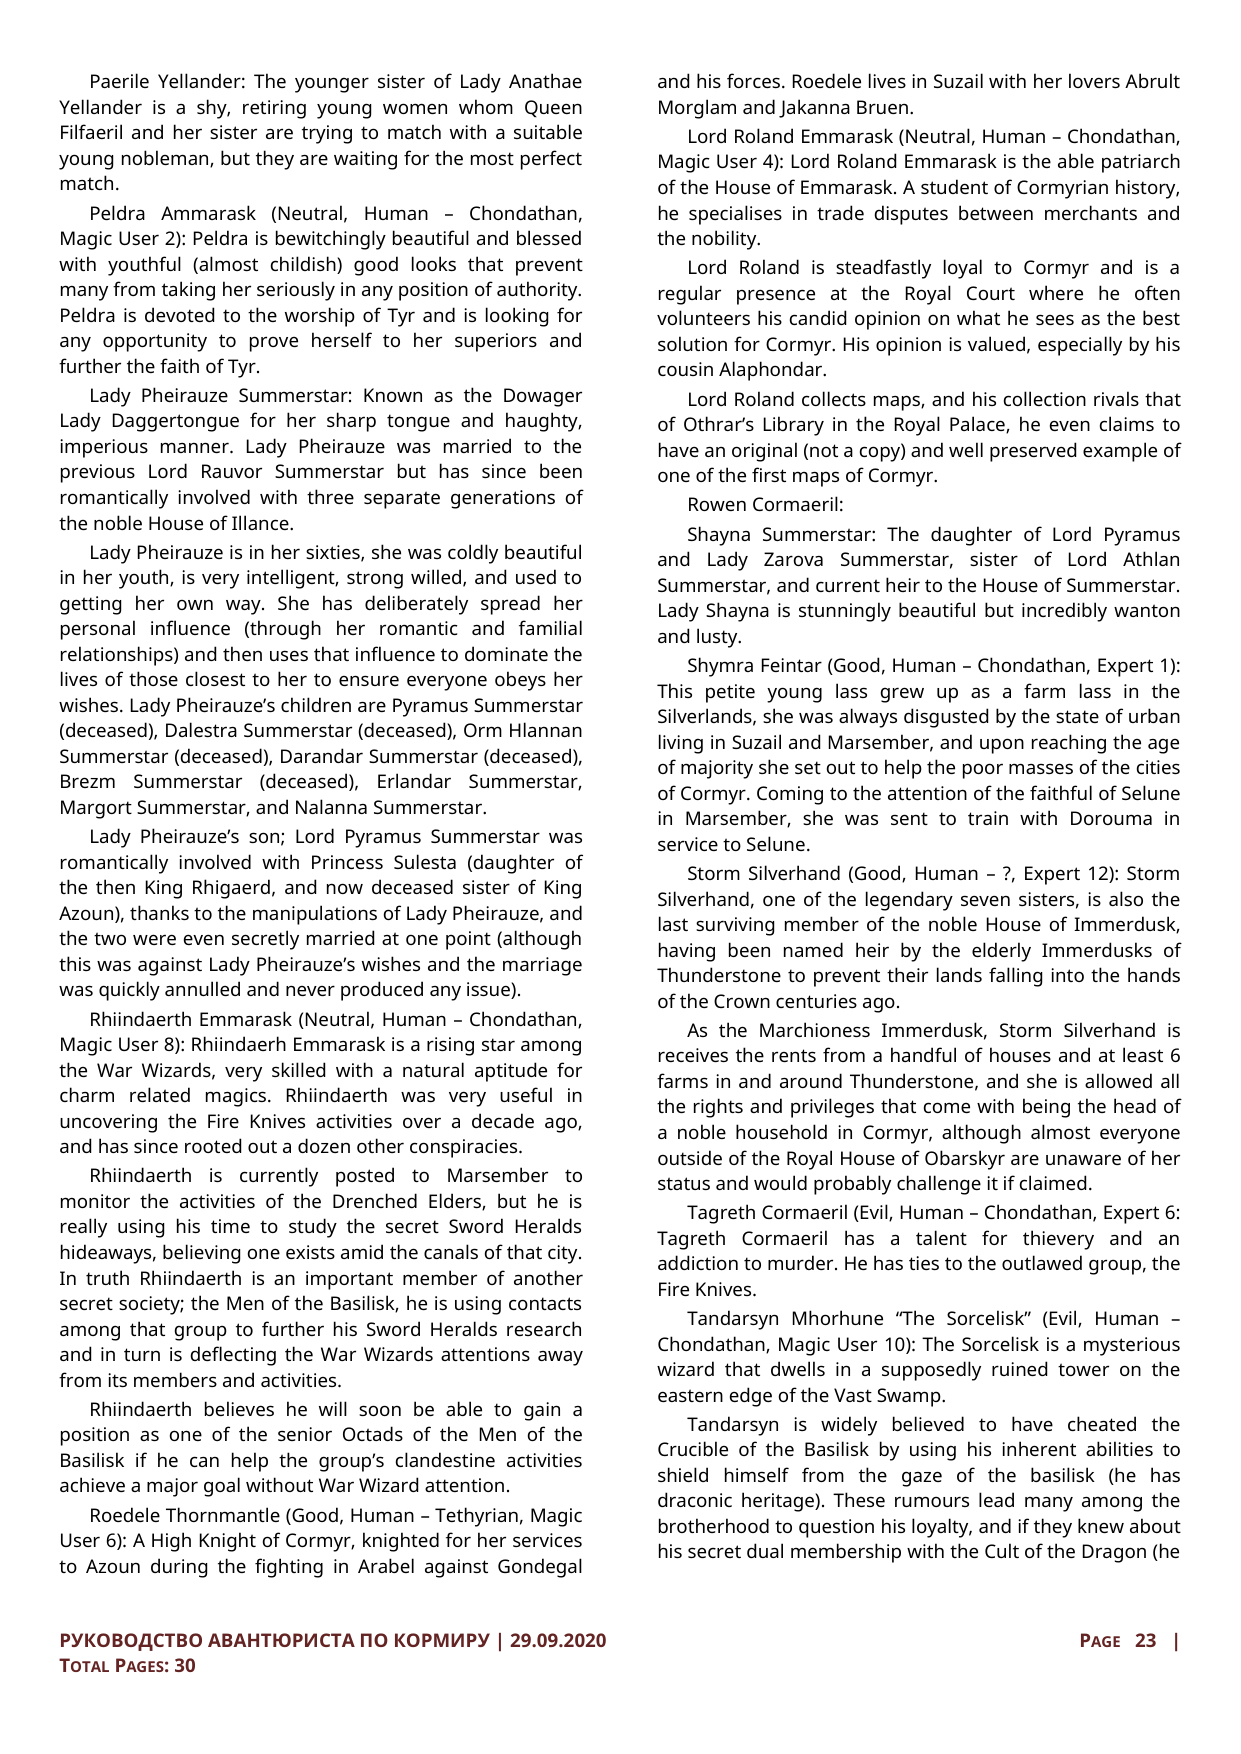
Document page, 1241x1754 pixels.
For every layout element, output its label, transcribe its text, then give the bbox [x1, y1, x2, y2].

text Tagreth Cormaeril (Evil, Human – Chondathan, Expert 6: Tagreth Cormaeril has a talent for thievery and an addiction to murder. He has ties to the outlawed group, the Fire Knives. [657, 1199, 1181, 1302]
text Roedele Thornmantle (Good, Human – Tethyrian, Magic User 6): A High Knight of Cormyr, knighted for her services to Azoun during the fighting in Arabel against Gondegal and his forces. Roedele lives in Suzail with her lovers Abrult Morglam and Jakanna Bruen. [657, 68, 1181, 119]
text Rowen Cormaeril: [657, 492, 1181, 517]
text Roedele Thornmantle (Good, Human – Tethyrian, Magic User 6): A High Knight of Cormyr, knighted for her services to Azoun during the fighting in Arabel against Gondegal and his forces. Roedele lives in Suzail with her lovers Abrult Morglam and Jakanna Bruen. [59, 1502, 583, 1579]
text Rhiindaerth is currently posted to Marsember to monitor the activities of the Drenched Elders, but he is really using his time to study the secret Sword Heralds hideaways, believing one exists amid the canals of that city. In truth Rhiindaerth is an important member of another secret society; the Men of the Basilisk, he is using contacts among that group to further his Sword Heralds research and in turn is deflecting the War Wizards attentions away from its members and activities. [59, 1163, 583, 1392]
text As the Marchioness Immerdusk, Storm Silverhand is receives the rents from a handful of houses and at least 6 farms in and around Thunderstone, and she is allowed all the rights and privileges that come with being the head of a noble household in Cormyr, although almost everyone outside of the Royal House of Obarskyr are unaware of her status and would probably challenge it if claimed. [657, 1017, 1181, 1196]
text Lady Pheirauze’s son; Lord Pyramus Summerstar was romantically involved with Princess Sulesta (daughter of the then King Rhigaerd, and now deceased sister of King Azoun), thanks to the manipulations of Lady Pheirauze, and the two were even secretly married at one point (although this was against Lady Pheirauze’s wishes and the marriage was quickly annulled and never produced any issue). [59, 823, 583, 1002]
text Rhiindaerth believes he will soon be able to gain a position as one of the senior Octads of the Men of the Basilisk if he can help the group’s clandestine activities achieve a major goal without War Wizard attention. [59, 1396, 583, 1498]
text Lord Roland Emmarask (Neutral, Human – Chondathan, Magic User 4): Lord Roland Emmarask is the able patriarch of the House of Emmarask. A student of Cormyrian history, he specialises in trade disputes between merchants and the nobility. [657, 123, 1181, 251]
text Lady Pheirauze is in her sixties, she was coldly beautiful in her youth, is very intelligent, strong willed, and used to getting her own way. She has deliberately spread her personal influence (through her romantic and familial relationships) and then uses that influence to dominate the lives of those closest to her to ensure everyone obeys her wishes. Lady Pheirauze’s children are Pyramus Summerstar (deceased), Dalestra Summerstar (deceased), Orm Hlannan Summerstar (deceased), Darandar Summerstar (deceased), Brezm Summerstar (deceased), Erlandar Summerstar, Margort Summerstar, and Nalanna Summerstar. [59, 539, 583, 820]
text Shayna Summerstar: The daughter of Lord Pyramus and Lady Zarova Summerstar, sister of Lord Athlan Summerstar, and current heir to the House of Summerstar. Lady Shayna is stunningly beautiful but incredibly wanton and lusty. [657, 521, 1181, 649]
text Peldra Ammarask (Neutral, Human – Chondathan, Magic User 2): Peldra is bewitchingly beautiful and blessed with youthful (almost childish) good looks that prevent many from taking her seriously in any position of authority. Peldra is devoted to the worship of Tyr and is looking for any opportunity to prove herself to her superiors and further the faith of Tyr. [59, 200, 583, 378]
text Tandarsyn Mhorhune “The Sorcelisk” (Evil, Human – Chondathan, Magic User 10): The Sorcelisk is a mysterious wizard that dwells in a supposedly ruined tower on the eastern edge of the Vast Swamp. [657, 1305, 1181, 1407]
text Shymra Feintar (Good, Human – Chondathan, Expert 1): This petite young lass grew up as a farm lass in the Silverlands, she was always disgusted by the state of urban living in Suzail and Marsember, and upon reaching the age of majority she set out to help the poor masses of the cities of Cormyr. Coming to the attention of the faithful of Selune in Marsember, she was sent to train with Dorouma in service to Selune. [657, 652, 1181, 857]
text Rhiindaerth Emmarask (Neutral, Human – Chondathan, Magic User 8): Rhiindaerh Emmarask is a rising star among the War Wizards, very skilled with a natural aptitude for charm related magics. Rhiindaerth was very useful in uncovering the Fire Knives activities over a decade ago, and has since rooted out a dozen other conspiracies. [59, 1006, 583, 1159]
text Lady Pheirauze Summerstar: Known as the Dowager Lady Daggertongue for her sharp tongue and haughty, imperious manner. Lady Pheirauze was married to the previous Lord Rauvor Summerstar but has since been romantically involved with three separate generations of the noble House of Illance. [59, 382, 583, 535]
text Lord Roland is steadfastly loyal to Cormyr and is a regular presence at the Royal Court where he often volunteers his candid opinion on what he sees as the best solution for Cormyr. His opinion is valued, especially by his cousin Alaphondar. [657, 254, 1181, 382]
text Lord Roland collects maps, and his collection rivals that of Othrar’s Library in the Royal Palace, he even claims to have an original (not a copy) and well preserved example of one of the first maps of Cormyr. [657, 386, 1181, 488]
text Storm Silverhand (Good, Human – ?, Expert 12): Storm Silverhand, one of the legendary seven sisters, is also the last surviving member of the noble House of Immerdusk, having been named heir by the elderly Immerdusks of Thunderstone to prevent their lands falling into the hands of the Crown centuries ago. [657, 860, 1181, 1013]
text Paerile Yellander: The younger sister of Lady Anathae Yellander is a shy, retiring young women whom Queen Filfaeril and her sister are trying to match with a suitable young nobleman, but they are waiting for the most perfect match. [59, 68, 583, 196]
